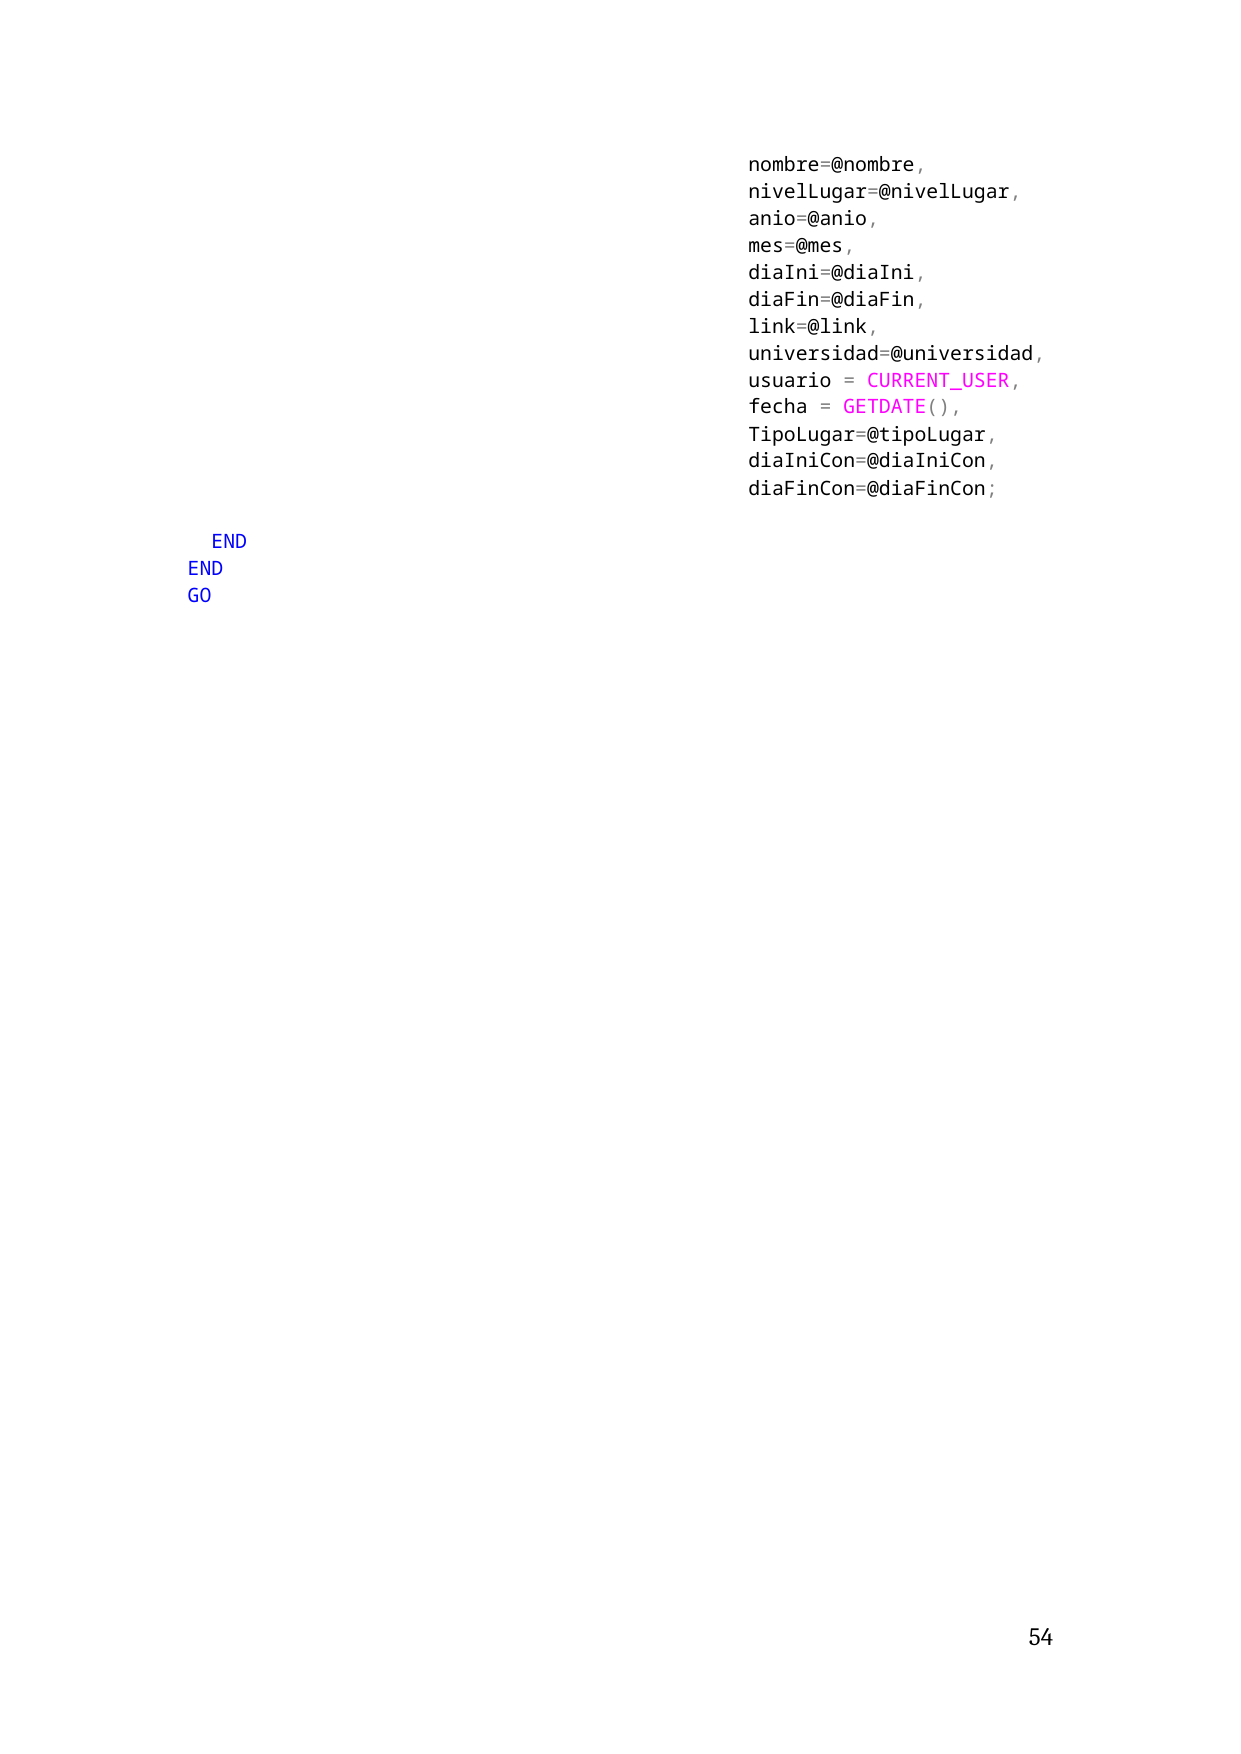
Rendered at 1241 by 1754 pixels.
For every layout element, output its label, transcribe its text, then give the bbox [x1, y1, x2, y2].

text usuario = CURRENT_USER, [187, 366, 1053, 393]
text diaIniCon=@diaIniCon, [187, 447, 1053, 474]
text fecha = GETDATE(), [187, 393, 1053, 420]
text link=@link, [187, 312, 1053, 339]
text diaFinCon=@diaFinCon; [187, 474, 1053, 501]
text anio=@anio, [187, 204, 1053, 231]
text nombre=@nombre, [187, 150, 1053, 177]
text END [187, 528, 1053, 555]
text TipoLugar=@tipoLugar, [187, 420, 1053, 447]
text diaFin=@diaFin, [187, 285, 1053, 312]
text GO [187, 582, 1053, 609]
text diaIni=@diaIni, [187, 258, 1053, 285]
text nivelLugar=@nivelLugar, [187, 177, 1053, 204]
text universidad=@universidad, [187, 339, 1053, 366]
text mes=@mes, [187, 231, 1053, 258]
text END [187, 555, 1053, 582]
